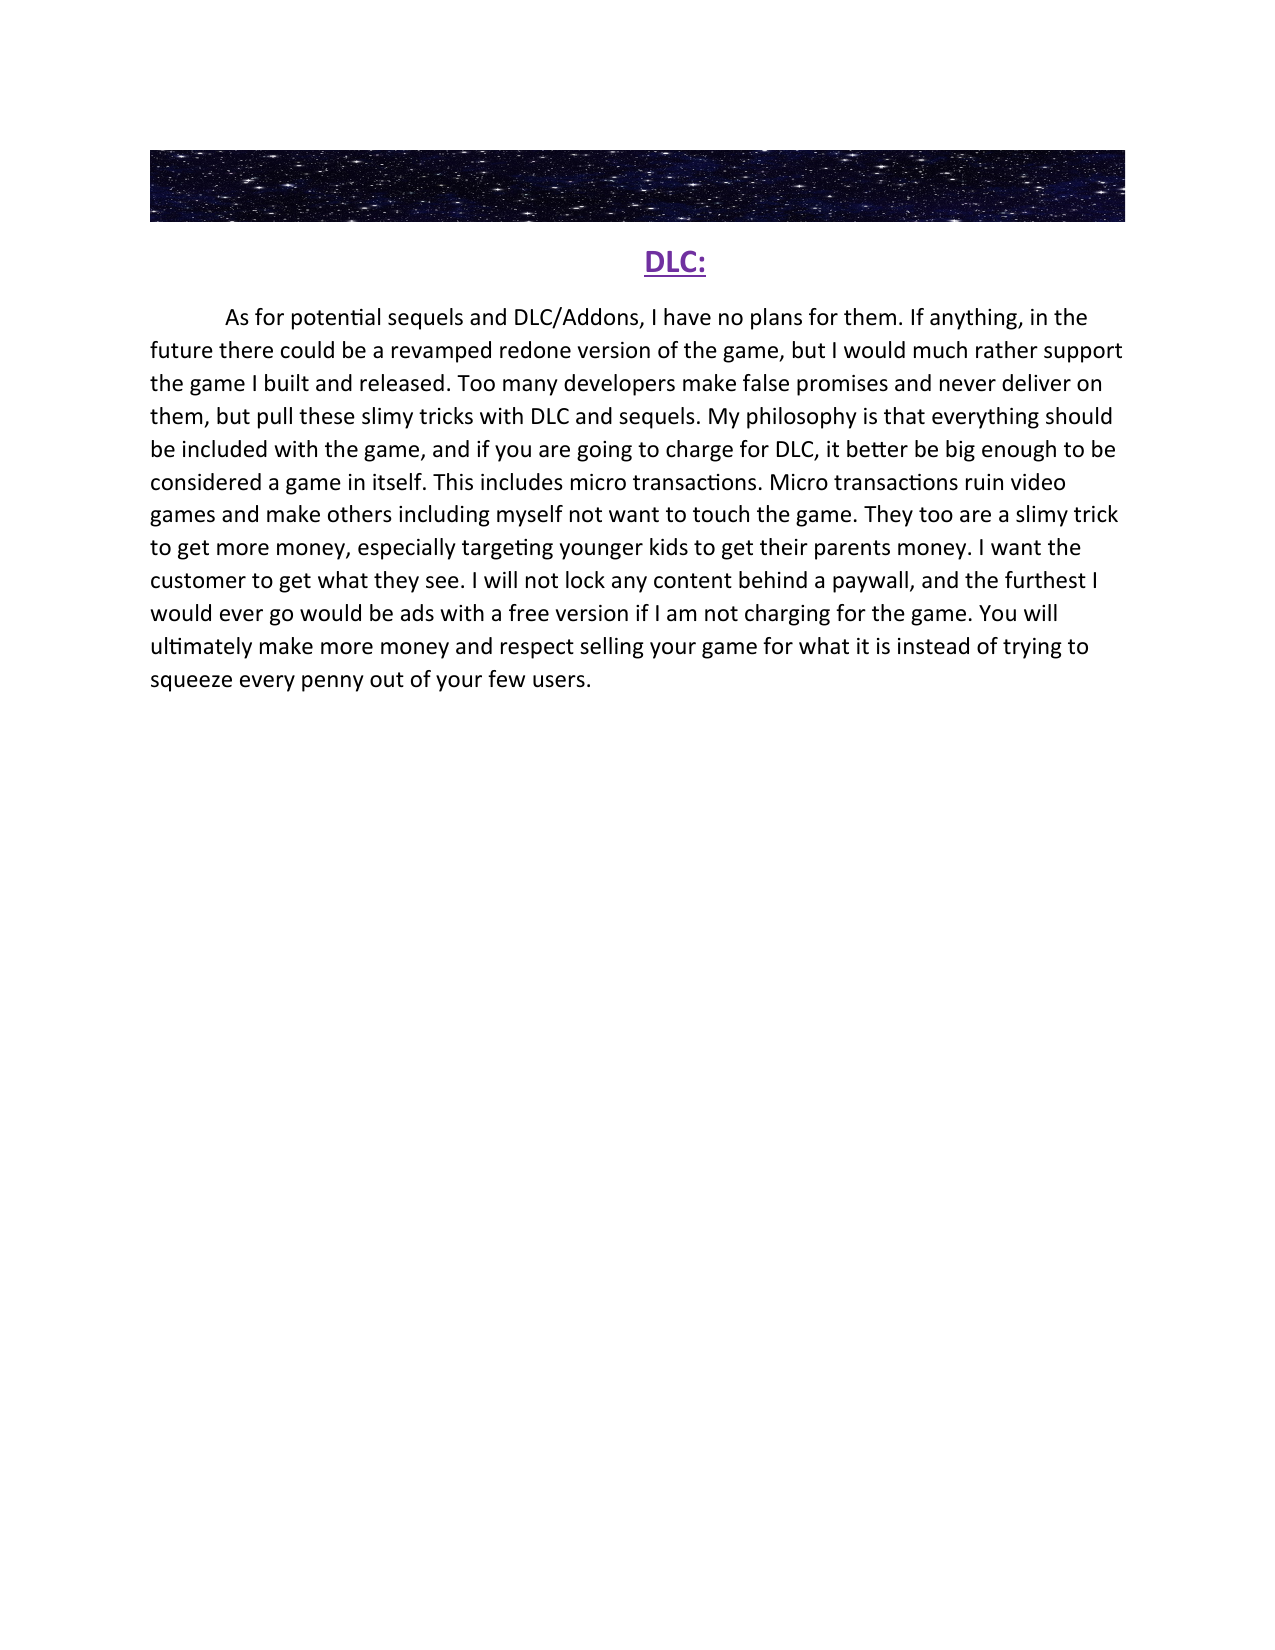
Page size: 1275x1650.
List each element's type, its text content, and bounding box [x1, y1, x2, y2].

text As for potential sequels and DLC/Addons, I have no plans for them. If anything, in the future there could be a revamped redone version of the game, but I would much rather support the game I built and released. Too many developers make false promises and never deliver on them, but pull these slimy tricks with DLC and sequels. My philosophy is that everything should be included with the game, and if you are going to charge for DLC, it better be big enough to be considered a game in itself. This includes micro transactions. Micro transactions ruin video games and make others including myself not want to touch the game. They too are a slimy trick to get more money, especially targeting younger kids to get their parents money. I want the customer to get what they see. I will not lock any content behind a paywall, and the furthest I would ever go would be ads with a free version if I am not charging for the game. You will ultimately make more money and respect selling your game for what it is instead of trying to squeeze every penny out of your few users. [150, 301, 1125, 694]
text DLC: [150, 240, 1125, 281]
picture [150, 150, 1125, 222]
